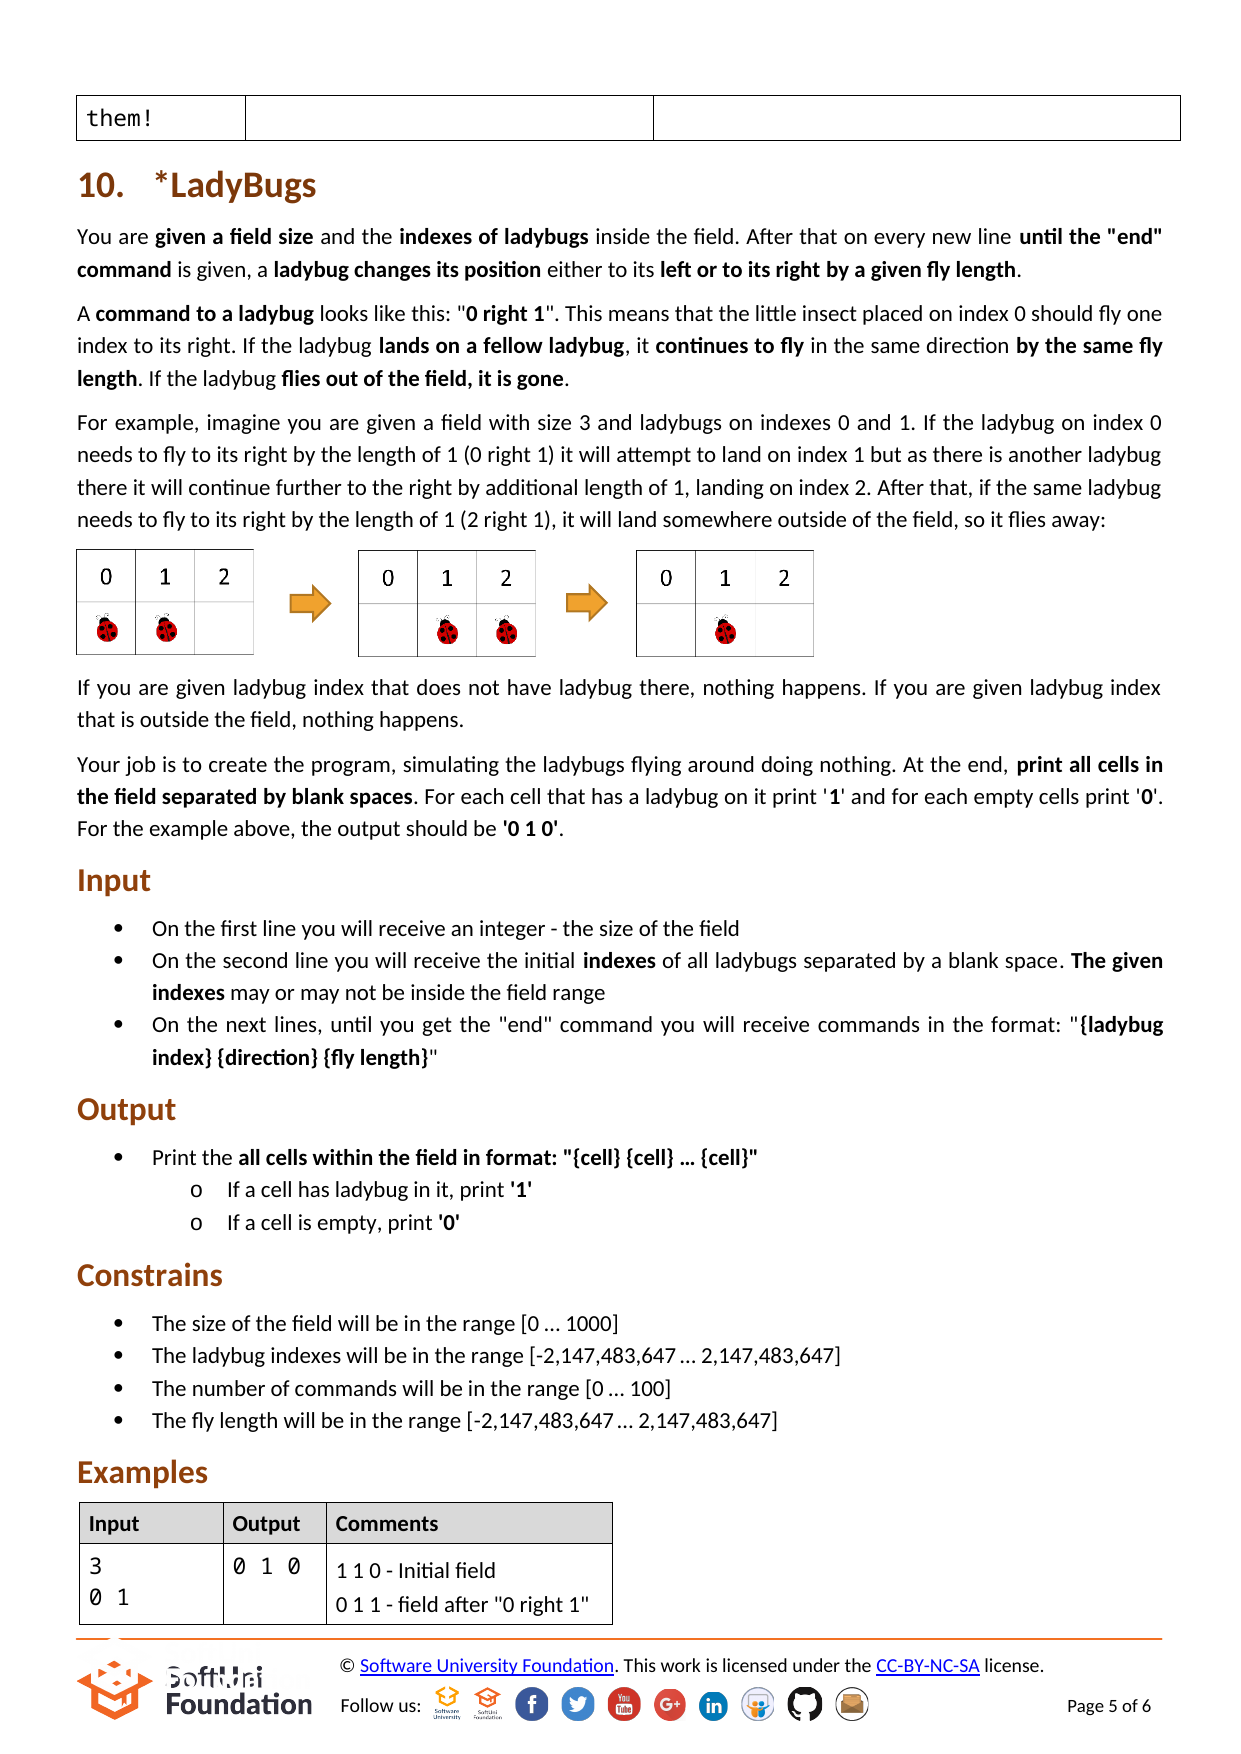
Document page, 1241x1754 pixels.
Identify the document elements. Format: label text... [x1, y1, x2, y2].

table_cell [77, 96, 245, 139]
list The fly length will be in the range [-2,147,483,647 … 2,147,483,647] [114, 1406, 1163, 1434]
picture [76, 549, 254, 655]
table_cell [246, 96, 653, 139]
table_header Output [224, 1503, 326, 1543]
picture [561, 1687, 595, 1721]
list On the next lines, until you get the "end" command you will receive commands in the format: "{ladybug index} {direction} {fly length}" [114, 1011, 1163, 1071]
picture [787, 1687, 823, 1721]
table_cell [654, 96, 1180, 139]
list Print the all cells within the field in format: "{cell} {cell} … {cell}" [114, 1143, 1163, 1171]
picture [835, 1687, 869, 1721]
picture [712, 1703, 721, 1712]
picture [699, 1692, 705, 1700]
text Your job is to create the program, simulating the ladybugs flying around doing nothing. At the end, print all cells in the field separated by blank spaces. For each cell that has a ladybug on it print '1' and for each empty cells print '0'. For the example above, the output should be '0 1 0'. [77, 750, 1163, 842]
subtitle Constrains [77, 1254, 1163, 1295]
picture [699, 1712, 707, 1721]
subtitle *LadyBugs [77, 161, 1163, 207]
table_header Comments [327, 1503, 612, 1543]
picture [607, 1687, 641, 1721]
picture [433, 1686, 461, 1721]
text You are given a field size and the indexes of ladybugs inside the field. After that on every new line until the "end" command is given, a ladybug changes its position either to its left or to its right by a given fly length. [77, 222, 1163, 283]
picture [76, 1636, 312, 1720]
list On the first line you will receive an integer - the size of the field [114, 914, 1163, 942]
table_header Input [80, 1503, 223, 1543]
picture [636, 550, 814, 657]
subtitle Examples [77, 1451, 1163, 1491]
subtitle Output [77, 1087, 1163, 1128]
list On the second line you will receive the initial indexes of all ladybugs separated by a blank space. The given indexes may or may not be inside the field range [114, 946, 1163, 1006]
list The size of the field will be in the range [0 … 1000] [114, 1309, 1163, 1337]
text If you are given ladybug index that does not have ladybug there, nothing happens. If you are given ladybug index that is outside the field, nothing happens. [77, 673, 1163, 733]
picture [358, 550, 536, 657]
list The number of commands will be in the range [0 … 100] [114, 1374, 1163, 1402]
text A command to a ladybug looks like this: "0 right 1". This means that the little insect placed on index 0 should fly one index to its right. If the ladybug lands on a fellow ladybug, it continues to fly in the same direction by the same fly length. If the ladybug flies out of the field, it is gone. [77, 299, 1163, 392]
list If a cell is empty, print '0' [189, 1208, 1163, 1237]
text For example, imagine you are given a field with size 3 and ladybugs on indexes 0 and 1. If the ladybug on index 0 needs to fly to its right by the length of 1 (0 right 1) it will attempt to land on index 1 but as there is another ladybug there it will continue further to the right by additional length of 1, landing on index 2. After that, if the same ladybug needs to fly to its right by the length of 1 (2 right 1), it will land somewhere outside of the field, so it flies away: [77, 408, 1163, 533]
picture [722, 1692, 728, 1700]
picture [720, 1712, 728, 1721]
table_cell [327, 1544, 612, 1624]
table_cell 0 1 0 [224, 1544, 326, 1624]
list The ladybug indexes will be in the range [-2,147,483,647 … 2,147,483,647] [114, 1342, 1163, 1370]
picture [741, 1687, 774, 1721]
picture [654, 1689, 686, 1721]
list If a cell has ladybug in it, print '1' [189, 1175, 1163, 1204]
picture [515, 1687, 549, 1721]
subtitle Input [77, 859, 1163, 900]
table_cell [80, 1544, 223, 1624]
picture [473, 1687, 502, 1721]
